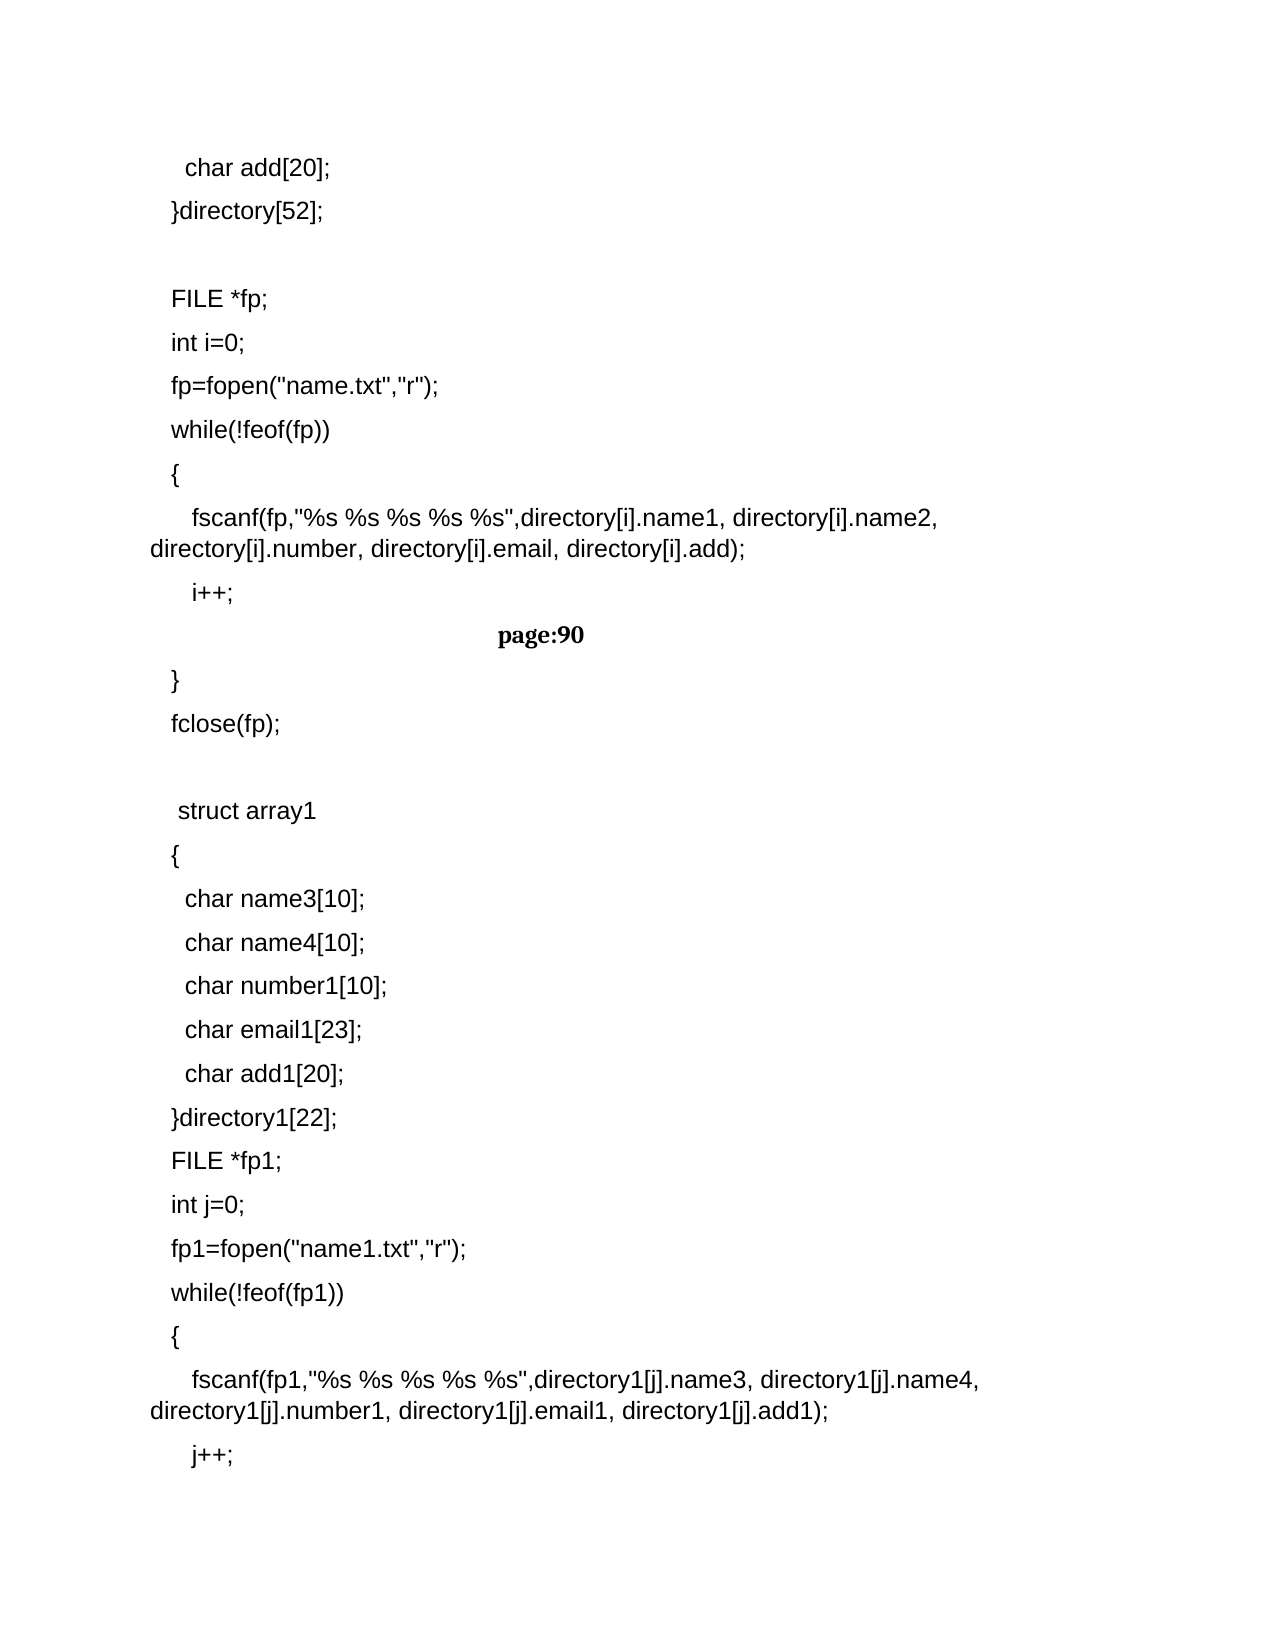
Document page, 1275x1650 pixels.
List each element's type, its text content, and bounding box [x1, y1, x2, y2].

text struct array1 [150, 794, 1125, 825]
text char number1[10]; [150, 969, 1125, 1000]
text char email1[23]; [150, 1012, 1125, 1044]
text { [150, 456, 1125, 487]
text FILE *fp; [150, 281, 1125, 312]
text while(!feof(fp)) [150, 412, 1125, 444]
text { [150, 837, 1125, 869]
text fclose(fp); [150, 706, 1125, 737]
text j++; [150, 1437, 1125, 1469]
text char add[20]; [150, 150, 1125, 181]
text fscanf(fp1,"%s %s %s %s %s",directory1[j].name3, directory1[j].name4, directory1[j].number1, directory1[j].email1, directory1[j].add1); [150, 1362, 1125, 1425]
text fp=fopen("name.txt","r"); [150, 369, 1125, 400]
text int i=0; [150, 325, 1125, 356]
text FILE *fp1; [150, 1144, 1125, 1175]
text page:90 [150, 619, 1125, 650]
text char add1[20]; [150, 1056, 1125, 1087]
text } [150, 662, 1125, 694]
text { [150, 1319, 1125, 1350]
text fscanf(fp,"%s %s %s %s %s",directory[i].name1, directory[i].name2, directory[i].number, directory[i].email, directory[i].add); [150, 500, 1125, 562]
text i++; [150, 575, 1125, 606]
text char name4[10]; [150, 925, 1125, 956]
text }directory1[22]; [150, 1100, 1125, 1131]
text int j=0; [150, 1187, 1125, 1219]
text while(!feof(fp1)) [150, 1275, 1125, 1306]
text char name3[10]; [150, 881, 1125, 912]
text fp1=fopen("name1.txt","r"); [150, 1231, 1125, 1262]
text }directory[52]; [150, 194, 1125, 225]
